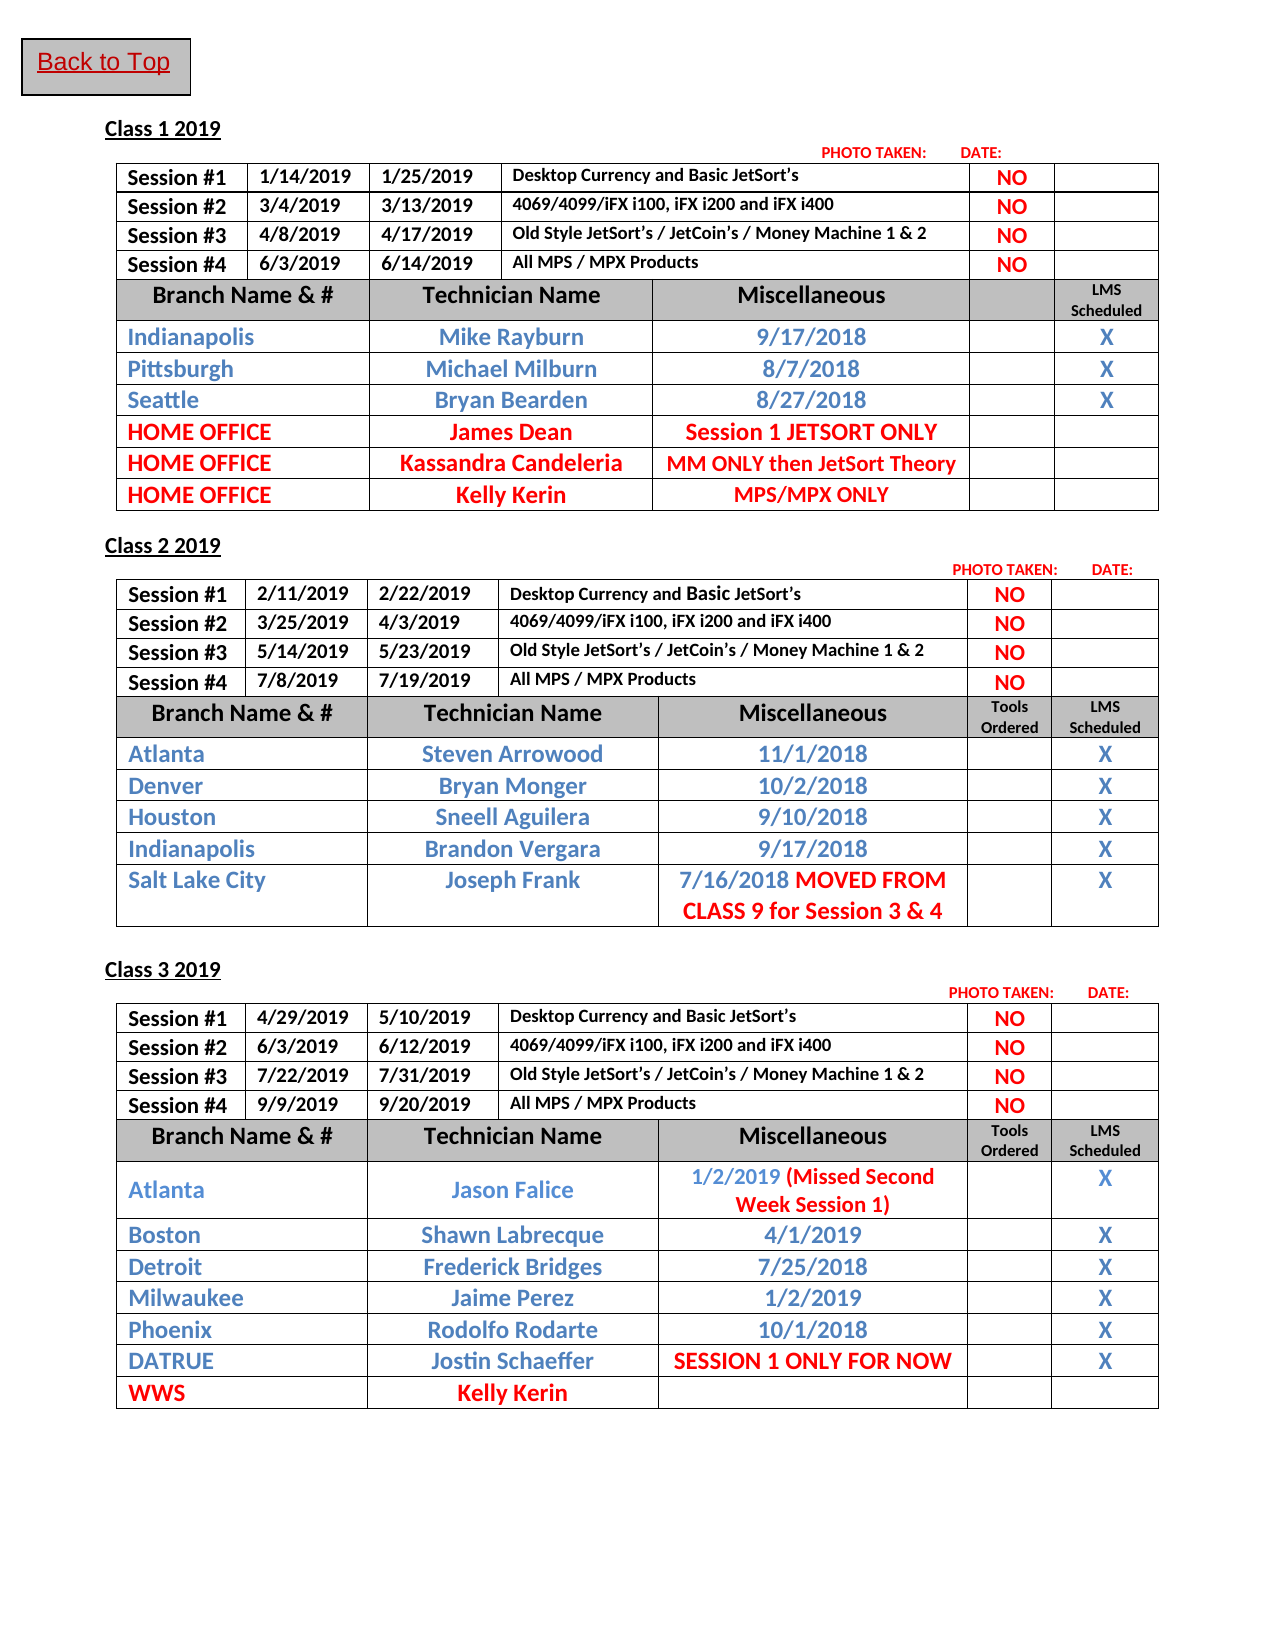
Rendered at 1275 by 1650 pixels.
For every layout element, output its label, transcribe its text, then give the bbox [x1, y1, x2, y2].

table_cell [968, 833, 1051, 863]
table_cell X [1052, 770, 1158, 800]
table_cell [370, 251, 501, 279]
table_cell 4069/4099/iFX i100, iFX i200 and iFX i400 [499, 610, 967, 637]
table_cell NO [968, 1091, 1051, 1119]
table_cell 11/1/2018 [659, 738, 967, 769]
table_cell Pittsburgh [117, 353, 369, 383]
table_cell Michael Milburn [370, 353, 652, 383]
table_cell Kassandra Candeleria [370, 448, 652, 478]
table_cell [968, 801, 1051, 832]
table_cell Rodolfo Rodarte [368, 1314, 658, 1344]
table_cell Joseph Frank [368, 865, 658, 926]
table_cell Shawn Labrecque [368, 1219, 658, 1249]
table_cell [368, 610, 498, 637]
table_header Session #1 [117, 1004, 245, 1032]
table_cell [968, 1282, 1051, 1313]
table_cell [1052, 610, 1158, 637]
table_cell [968, 770, 1051, 800]
table_cell [1052, 1033, 1158, 1061]
table_cell [368, 1033, 498, 1061]
table_cell Session #3 [117, 1062, 245, 1090]
table_header NO [968, 580, 1051, 608]
table_cell Session 1 JETSORT ONLY [653, 416, 969, 447]
table_cell Houston [117, 801, 367, 832]
table_cell [370, 222, 501, 249]
table_cell [1052, 668, 1158, 696]
table_cell [248, 193, 369, 221]
table_cell Brandon Vergara [368, 833, 658, 863]
table_cell Phoenix [117, 1314, 367, 1344]
table_header [1052, 1004, 1158, 1032]
table_cell LMS Scheduled [1055, 280, 1158, 320]
table_cell [1052, 1062, 1158, 1090]
table_cell Steven Arrowood [368, 738, 658, 769]
table_cell All MPS / MPX Products [502, 251, 969, 279]
table_cell 9/17/2018 [659, 833, 967, 863]
table_cell Jaime Perez [368, 1282, 658, 1313]
table_cell 4069/4099/iFX i100, iFX i200 and iFX i400 [499, 1033, 967, 1061]
table_cell 8/7/2018 [653, 353, 969, 383]
table_cell NO [968, 610, 1051, 637]
table_cell [1052, 1091, 1158, 1119]
table_cell [968, 1377, 1051, 1407]
table_cell X [1052, 1314, 1158, 1344]
table_cell Technician Name [368, 697, 658, 737]
table_cell Seattle [117, 385, 369, 415]
table_cell 10/1/2018 [659, 1314, 967, 1344]
table_cell HOME OFFICE [117, 448, 369, 478]
table_cell [970, 479, 1054, 510]
table_cell 8/27/2018 [653, 385, 969, 415]
table_cell Session #2 [117, 610, 245, 637]
table_cell All MPS / MPX Products [499, 668, 967, 696]
table_cell MM ONLY then JetSort Theory [653, 448, 969, 478]
table_cell NO [970, 251, 1054, 279]
text PHOTO TAKEN: DATE: [105, 559, 1170, 579]
table_cell Frederick Bridges [368, 1251, 658, 1281]
table_cell Jason Falice [368, 1162, 658, 1218]
table_cell HOME OFFICE [117, 479, 369, 510]
table_header Session #1 [117, 164, 247, 191]
table_cell X [1052, 1251, 1158, 1281]
table_cell X [1052, 1282, 1158, 1313]
table_cell Branch Name & # [117, 1120, 367, 1161]
table_cell Kelly Kerin [368, 1377, 658, 1407]
table_header [248, 164, 369, 191]
table_cell 9/10/2018 [659, 801, 967, 832]
table_cell [1055, 479, 1158, 510]
table_header [370, 164, 501, 191]
table_cell NO [970, 222, 1054, 249]
table_cell Session #4 [117, 251, 247, 279]
table_cell Old Style JetSort’s / JetCoin’s / Money Machine 1 & 2 [499, 1062, 967, 1090]
table_cell 7/16/2018 MOVED FROM CLASS 9 for Session 3 & 4 [659, 865, 967, 926]
table_cell WWS [117, 1377, 367, 1407]
table_cell [248, 222, 369, 249]
table_cell Miscellaneous [659, 1120, 967, 1161]
table_header [368, 1004, 498, 1032]
table_cell X [1052, 1345, 1158, 1376]
table_cell All MPS / MPX Products [499, 1091, 967, 1119]
table_header [1055, 164, 1158, 191]
table_cell NO [968, 668, 1051, 696]
table_cell [968, 738, 1051, 769]
table_header Desktop Currency and Basic JetSort’s [502, 164, 969, 191]
table_cell Technician Name [368, 1120, 658, 1161]
table_cell [370, 193, 501, 221]
table_cell 4/1/2019 [659, 1219, 967, 1249]
table_cell Indianapolis [117, 321, 369, 352]
table_cell 7/25/2018 [659, 1251, 967, 1281]
table_cell [659, 1377, 967, 1407]
table_cell [1055, 251, 1158, 279]
table_cell Old Style JetSort’s / JetCoin’s / Money Machine 1 & 2 [502, 222, 969, 249]
table_cell [246, 668, 367, 696]
table_cell HOME OFFICE [117, 416, 369, 447]
table_cell X [1052, 1219, 1158, 1249]
table_header Desktop Currency and Basic JetSort’s [499, 1004, 967, 1032]
table_cell LMS Scheduled [1052, 697, 1158, 737]
table_cell [1052, 1377, 1158, 1407]
table_cell LMS Scheduled [1052, 1120, 1158, 1161]
table_cell X [1055, 353, 1158, 383]
table_cell [368, 1062, 498, 1090]
table_cell [246, 610, 367, 637]
table_cell [1055, 416, 1158, 447]
table_header Session #1 [117, 580, 245, 608]
table_cell Tools Ordered [968, 1120, 1051, 1161]
table_cell [970, 353, 1054, 383]
table_header NO [968, 1004, 1051, 1032]
table_cell Session #4 [117, 1091, 245, 1119]
table_cell [970, 385, 1054, 415]
table_cell 1/2/2019 (Missed Second Week Session 1) [659, 1162, 967, 1218]
table_cell Miscellaneous [653, 280, 969, 320]
table_cell NO [970, 193, 1054, 221]
table_cell 4069/4099/iFX i100, iFX i200 and iFX i400 [502, 193, 969, 221]
table_header [1052, 580, 1158, 608]
table_cell Tools Ordered [968, 697, 1051, 737]
table_cell DATRUE [117, 1345, 367, 1376]
table_cell SESSION 1 ONLY FOR NOW [659, 1345, 967, 1376]
text Class 1 2019 [105, 114, 1170, 142]
table_cell [246, 1062, 367, 1090]
table_cell Technician Name [370, 280, 652, 320]
table_cell NO [968, 1033, 1051, 1061]
table_cell X [1052, 1162, 1158, 1218]
text PHOTO TAKEN: DATE: [105, 142, 1170, 162]
text Class 3 2019 [105, 955, 1170, 983]
table_cell [968, 1219, 1051, 1249]
table_cell Old Style JetSort’s / JetCoin’s / Money Machine 1 & 2 [499, 639, 967, 667]
table_cell Salt Lake City [117, 865, 367, 926]
table_cell Session #3 [117, 639, 245, 667]
table_cell [968, 1345, 1051, 1376]
table_header [246, 1004, 367, 1032]
table_cell Atlanta [117, 738, 367, 769]
table_cell X [1055, 321, 1158, 352]
table_header NO [970, 164, 1054, 191]
table_cell Miscellaneous [659, 697, 967, 737]
table_cell NO [968, 639, 1051, 667]
table_cell [246, 1091, 367, 1119]
table_cell [246, 1033, 367, 1061]
table_cell [1055, 448, 1158, 478]
table_cell Indianapolis [117, 833, 367, 863]
table_header [246, 580, 367, 608]
table_cell Denver [117, 770, 367, 800]
table_cell Kelly Kerin [370, 479, 652, 510]
table_cell [970, 321, 1054, 352]
table_cell Sneell Aguilera [368, 801, 658, 832]
table_cell [1055, 193, 1158, 221]
table_cell Session #3 [117, 222, 247, 249]
table_cell X [1052, 833, 1158, 863]
table_cell [246, 639, 367, 667]
table_cell Bryan Monger [368, 770, 658, 800]
table_cell [968, 1162, 1051, 1218]
table_cell [1055, 222, 1158, 249]
table_cell Session #4 [117, 668, 245, 696]
table_cell MPS/MPX ONLY [653, 479, 969, 510]
table_cell [368, 1091, 498, 1119]
table_cell [968, 1314, 1051, 1344]
table_cell Detroit [117, 1251, 367, 1281]
table_cell [368, 639, 498, 667]
table_cell Boston [117, 1219, 367, 1249]
table_cell [970, 448, 1054, 478]
table_cell [368, 668, 498, 696]
table_cell Mike Rayburn [370, 321, 652, 352]
table_cell [970, 280, 1054, 320]
table_cell James Dean [370, 416, 652, 447]
table_cell Atlanta [117, 1162, 367, 1218]
table_cell Branch Name & # [117, 280, 369, 320]
table_header [368, 580, 498, 608]
text PHOTO TAKEN: DATE: [105, 983, 1170, 1003]
table_cell X [1052, 738, 1158, 769]
table_cell [970, 416, 1054, 447]
table_cell Milwaukee [117, 1282, 367, 1313]
table_header Desktop Currency and Basic JetSort’s [499, 580, 967, 608]
table_cell Session #2 [117, 1033, 245, 1061]
text Class 2 2019 [105, 531, 1170, 559]
table_cell X [1055, 385, 1158, 415]
table_cell [248, 251, 369, 279]
table_cell X [1052, 865, 1158, 926]
table_cell Session #2 [117, 193, 247, 221]
table_cell [968, 1251, 1051, 1281]
table_cell Branch Name & # [117, 697, 367, 737]
table_cell NO [968, 1062, 1051, 1090]
table_cell 1/2/2019 [659, 1282, 967, 1313]
table_cell 9/17/2018 [653, 321, 969, 352]
table_cell X [1052, 801, 1158, 832]
table_cell 10/2/2018 [659, 770, 967, 800]
table_cell [1052, 639, 1158, 667]
table_cell Jostin Schaeffer [368, 1345, 658, 1376]
table_cell Bryan Bearden [370, 385, 652, 415]
table_cell [968, 865, 1051, 926]
